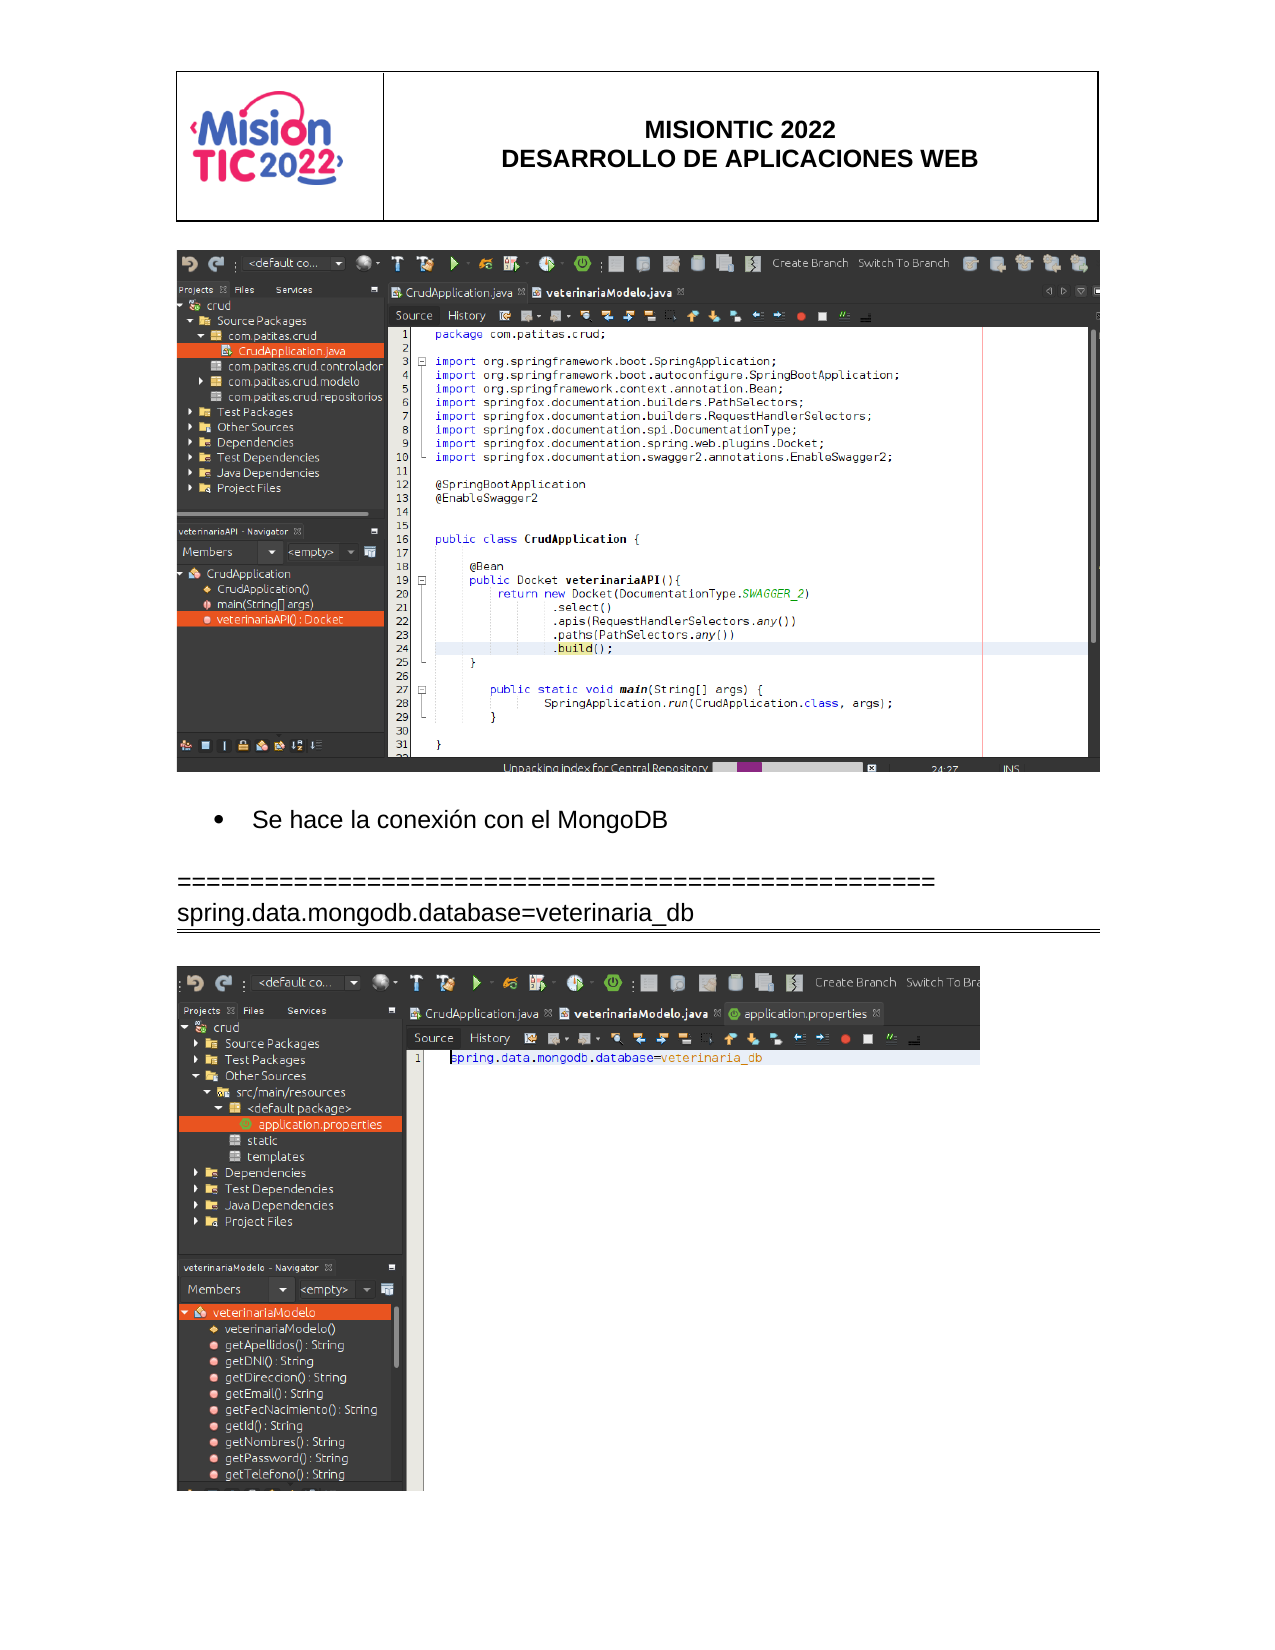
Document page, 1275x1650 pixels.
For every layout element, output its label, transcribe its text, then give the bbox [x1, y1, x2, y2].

picture [176, 250, 1100, 772]
picture [176, 966, 980, 1491]
text ==================================================== [177, 867, 1100, 896]
list Se hace la conexión con el MongoDB [214, 804, 1100, 833]
picture [190, 91, 343, 185]
text spring.data.mongodb.database=veterinaria_db [177, 898, 1100, 929]
